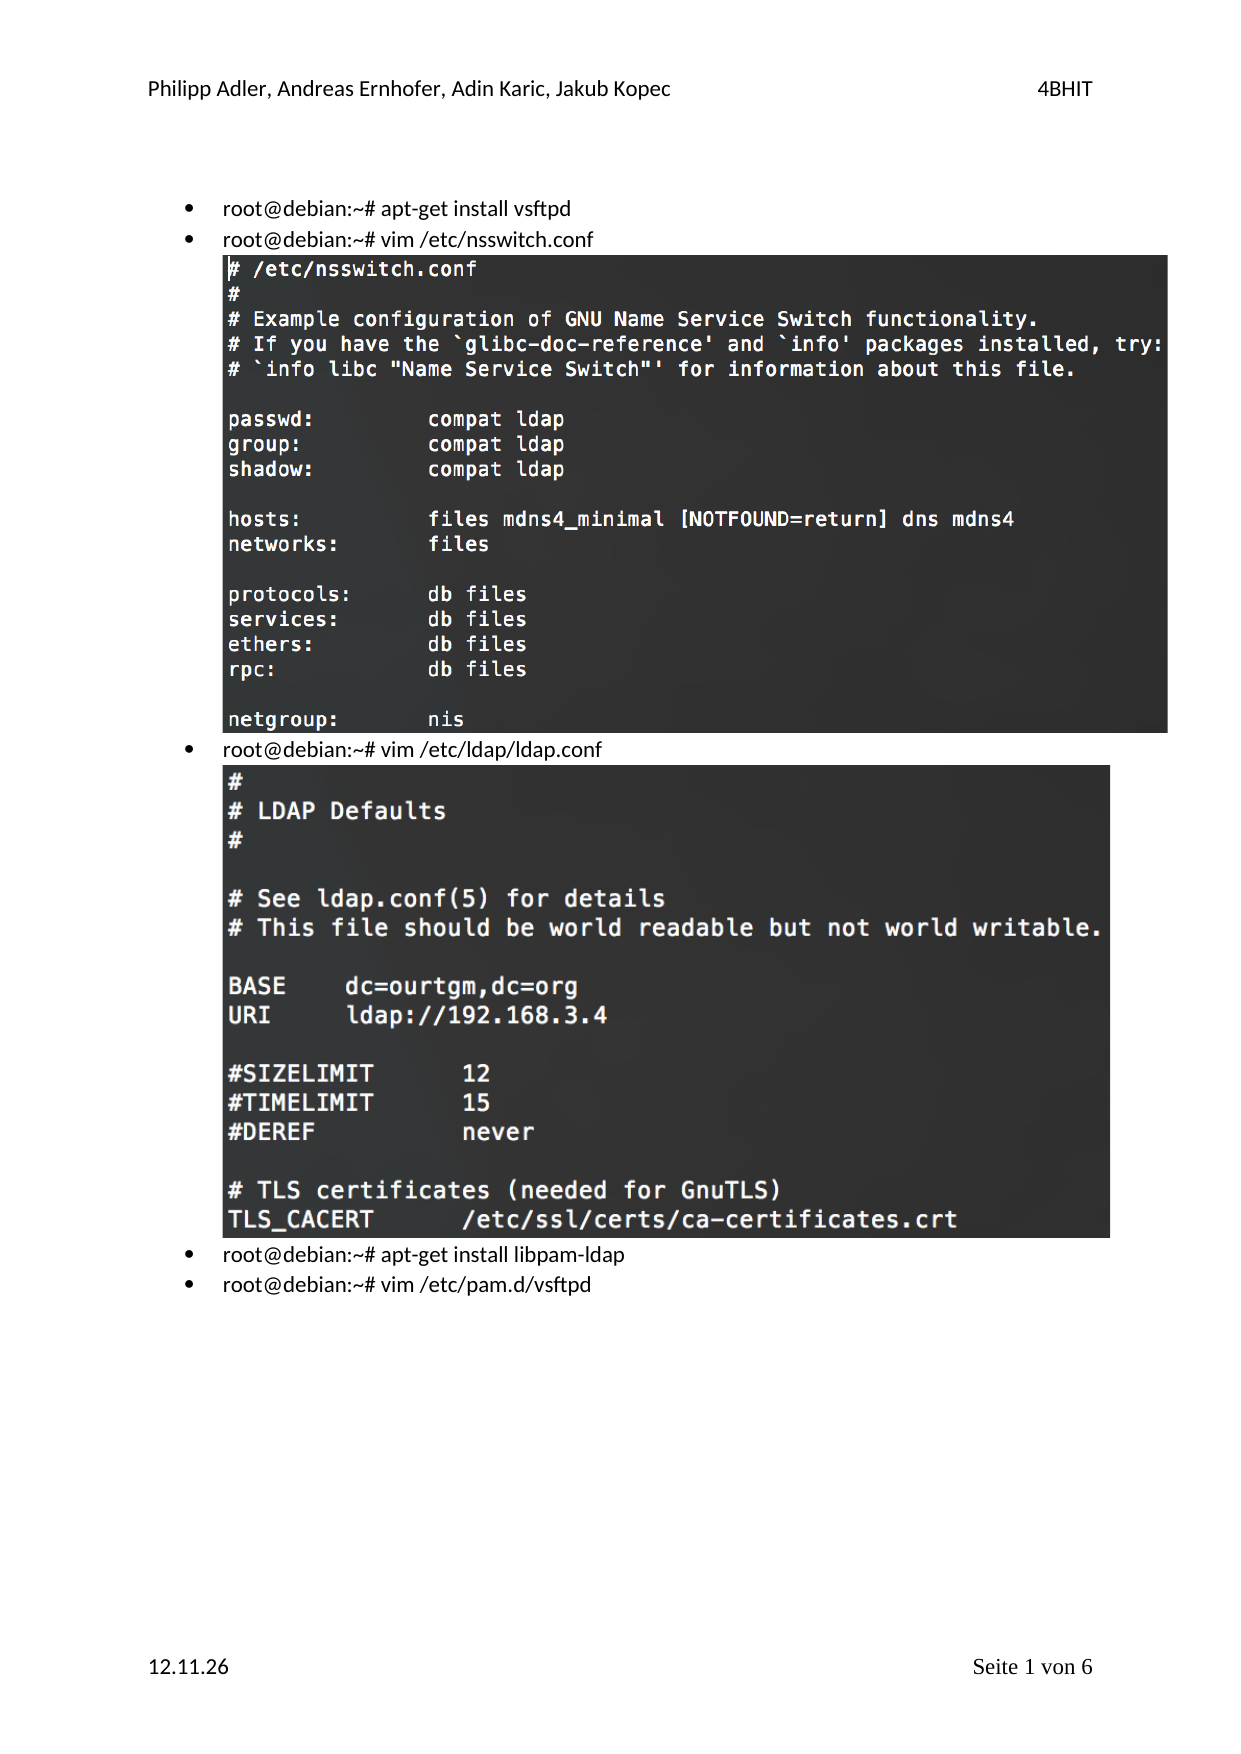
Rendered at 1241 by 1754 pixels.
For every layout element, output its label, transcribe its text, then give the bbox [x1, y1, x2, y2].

picture [222, 255, 1168, 733]
list root@debian:~# apt-get install libpam-ldap [185, 1240, 1093, 1268]
list root@debian:~# apt-get install vsftpd [185, 194, 1093, 222]
list root@debian:~# vim /etc/nsswitch.conf [185, 225, 1093, 253]
picture [222, 765, 1110, 1238]
list root@debian:~# vim /etc/pam.d/vsftpd [185, 1270, 1093, 1298]
list root@debian:~# vim /etc/ldap/ldap.conf [185, 735, 1093, 763]
